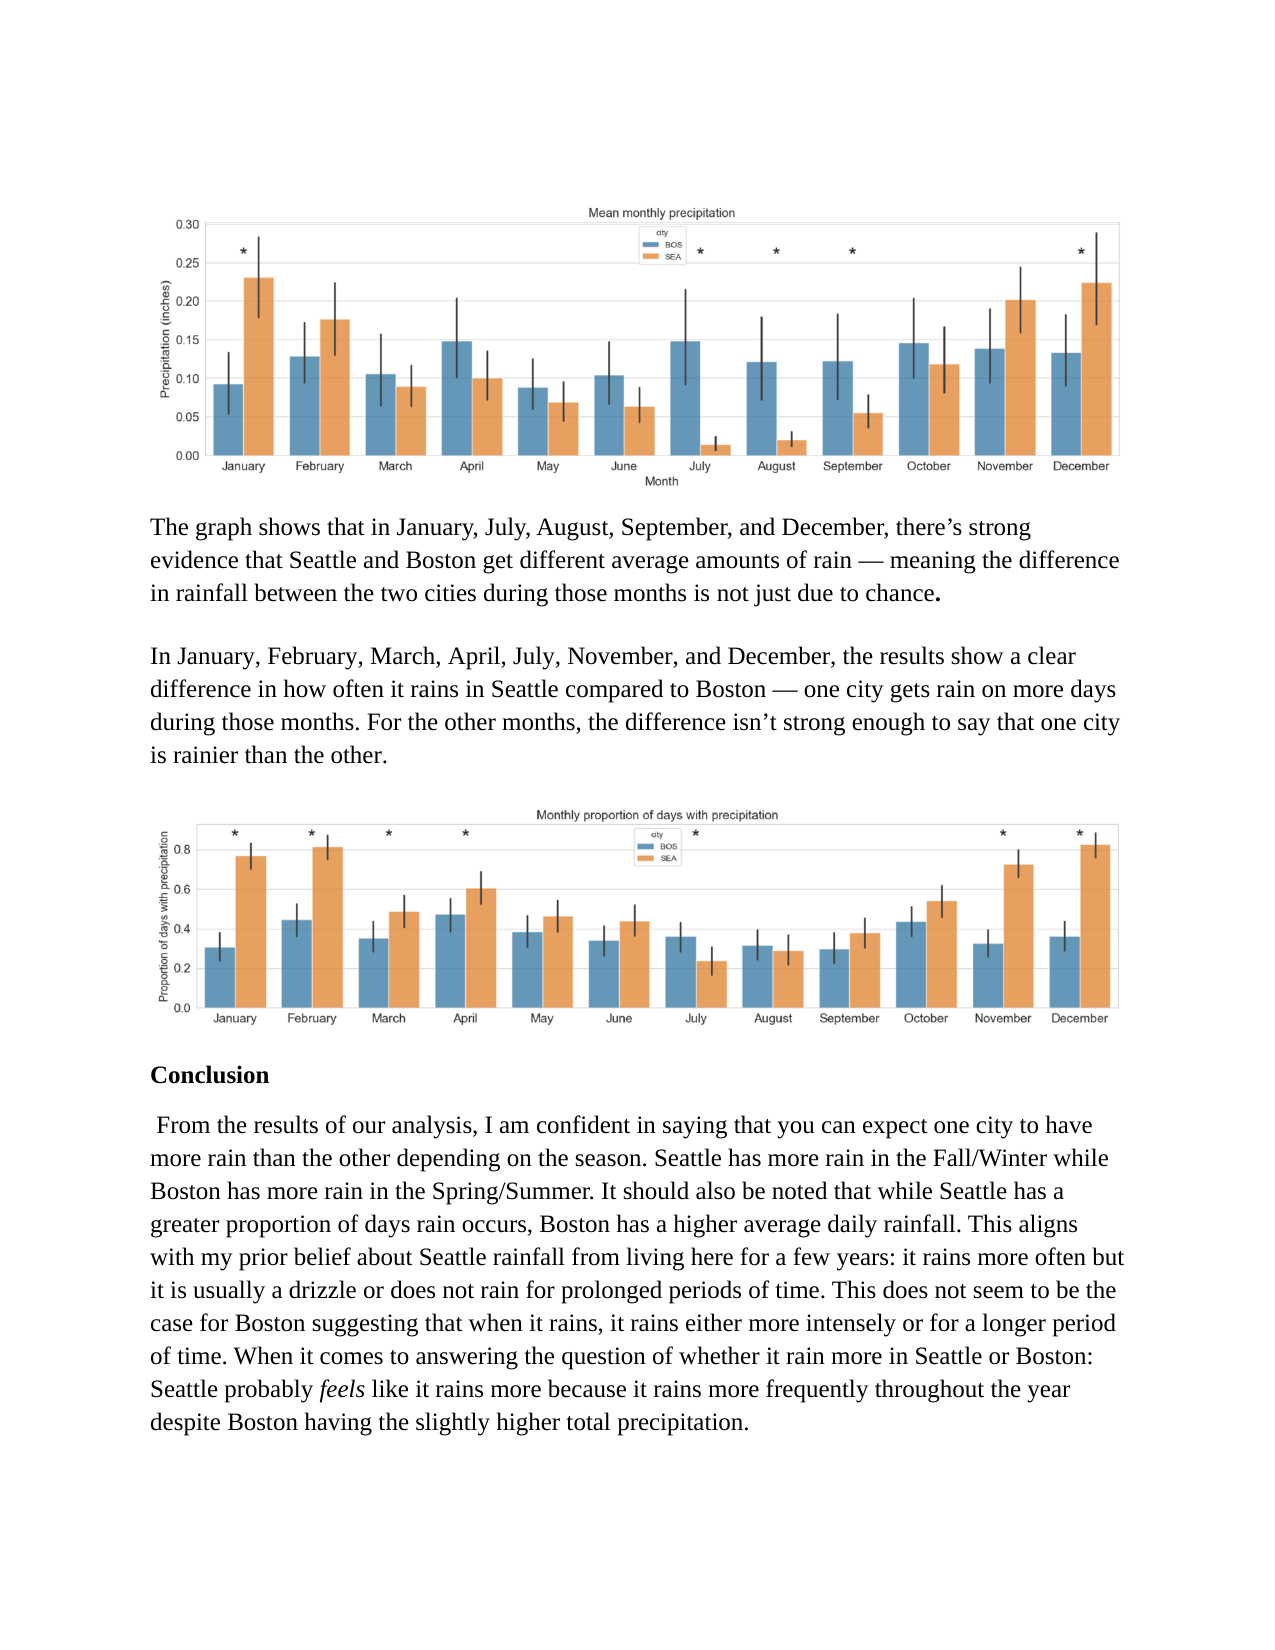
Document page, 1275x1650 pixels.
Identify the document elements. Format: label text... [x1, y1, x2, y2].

text Conclusion [150, 1060, 1125, 1089]
picture [150, 199, 1125, 491]
text In January, February, March, April, July, November, and December, the results show a clear difference in how often it rains in Seattle compared to Boston — one city gets rain on more days during those months. For the other months, the difference isn’t strong enough to say that one city is rainier than the other. [150, 641, 1125, 768]
text The graph shows that in January, July, August, September, and December, there’s strong evidence that Seattle and Boston get different average amounts of rain — meaning the difference in rainfall between the two cities during those months is not just due to chance. [150, 512, 1125, 607]
text From the results of our analysis, I am confident in saying that you can expect one city to have more rain than the other depending on the season. Seattle has more rain in the Fall/Winter while Boston has more rain in the Spring/Summer. It should also be noted that while Seattle has a greater proportion of days rain occurs, Boston has a higher average daily rainfall. This aligns with my prior belief about Seattle rainfall from living here for a few years: it rains more often but it is usually a drizzle or does not rain for prolonged periods of time. This does not seem to be the case for Boston suggesting that when it rains, it rains either more intensely or for a longer period of time. When it comes to answering the question of whether it rain more in Seattle or Boston: Seattle probably feels like it rains more because it rains more frequently throughout the year despite Boston having the slightly higher total precipitation. [150, 1110, 1125, 1436]
picture [150, 802, 1125, 1039]
